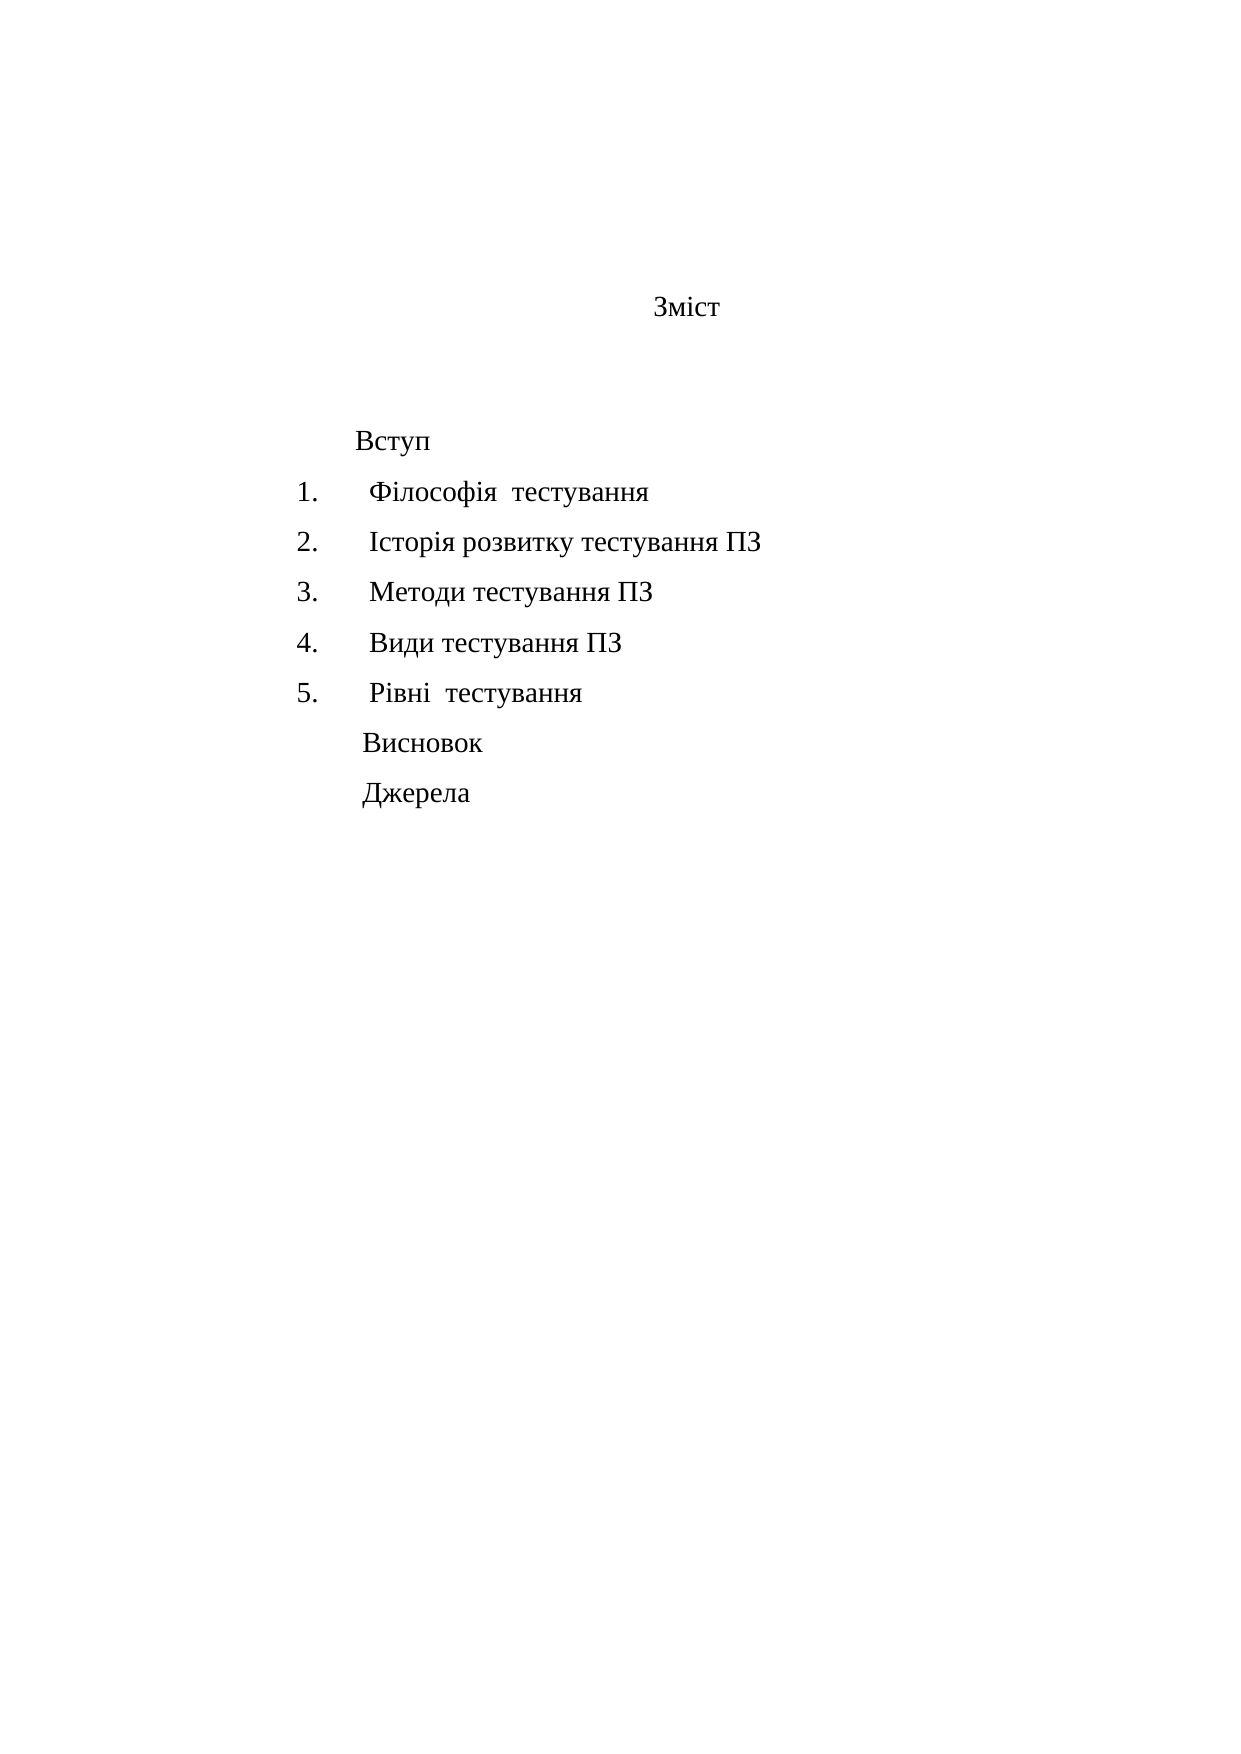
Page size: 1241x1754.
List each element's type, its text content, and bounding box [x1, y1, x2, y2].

list Висновок [223, 725, 1152, 759]
list Філософія тестування [223, 474, 1152, 507]
list Рівні тестування [223, 675, 1152, 708]
list Вступ [223, 423, 1152, 457]
text Зміст [148, 289, 1152, 323]
list Види тестування ПЗ [223, 625, 1152, 658]
list Методи тестування ПЗ [223, 574, 1152, 608]
list Джерела [223, 776, 1152, 809]
list Історія розвитку тестування ПЗ [223, 524, 1152, 558]
